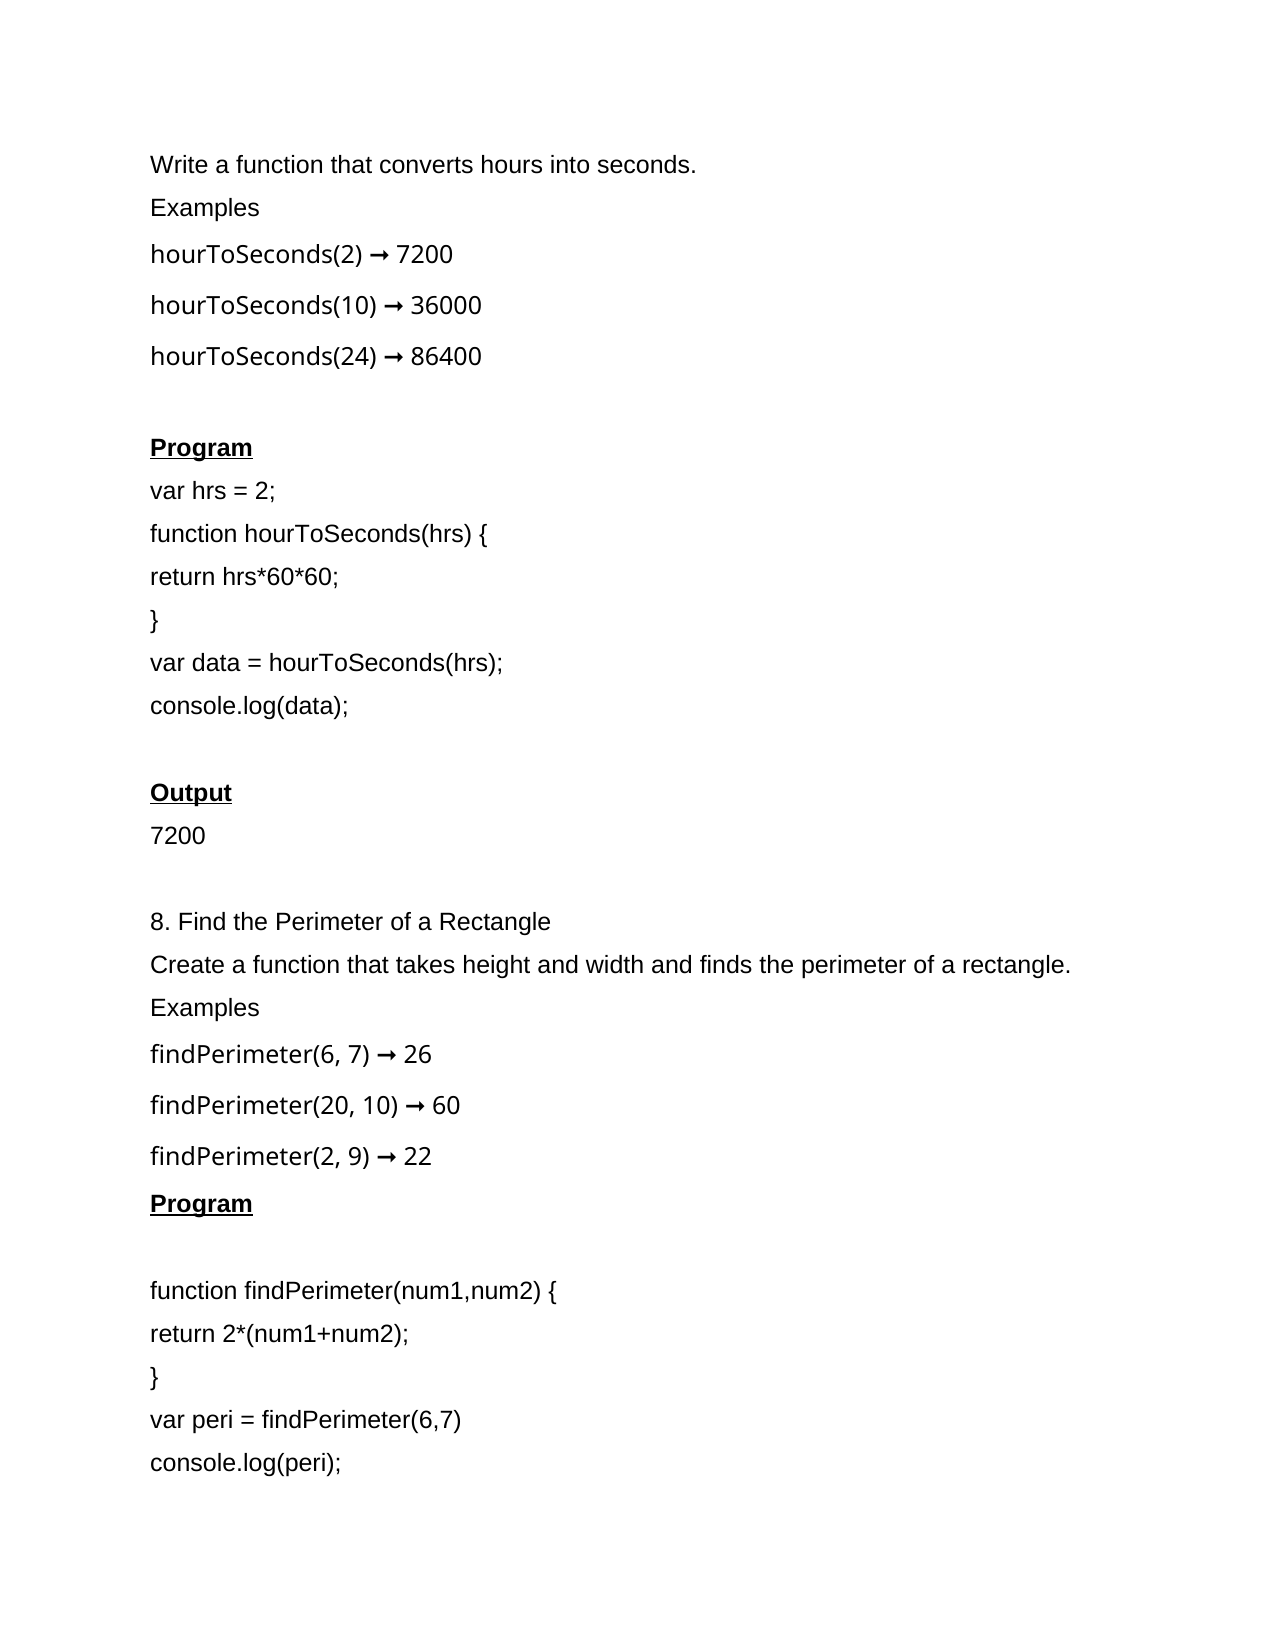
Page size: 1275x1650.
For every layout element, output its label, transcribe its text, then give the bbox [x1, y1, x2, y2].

text Examples [150, 193, 1125, 222]
text 8. Find the Perimeter of a Rectangle [150, 907, 1125, 936]
text hourToSeconds(24) ➞ 86400 [150, 338, 1125, 372]
text Create a function that takes height and width and finds the perimeter of a rectangle. [150, 950, 1125, 979]
text } [150, 605, 1125, 634]
text findPerimeter(2, 9) ➞ 22 [150, 1138, 1125, 1172]
text hourToSeconds(2) ➞ 7200 [150, 236, 1125, 270]
text function findPerimeter(num1,num2) { [150, 1276, 1125, 1304]
text findPerimeter(6, 7) ➞ 26 [150, 1036, 1125, 1070]
text console.log(peri); [150, 1448, 1125, 1477]
text var hrs = 2; [150, 476, 1125, 504]
text var data = hourToSeconds(hrs); [150, 648, 1125, 677]
text Output [150, 777, 1125, 806]
text Program [150, 1189, 1125, 1218]
text console.log(data); [150, 691, 1125, 720]
text function hourToSeconds(hrs) { [150, 519, 1125, 547]
text 7200 [150, 821, 1125, 849]
text findPerimeter(20, 10) ➞ 60 [150, 1087, 1125, 1121]
text var peri = findPerimeter(6,7) [150, 1405, 1125, 1434]
text Write a function that converts hours into seconds. [150, 150, 1125, 179]
text hourToSeconds(10) ➞ 36000 [150, 287, 1125, 321]
text return 2*(num1+num2); [150, 1319, 1125, 1347]
text Program [150, 432, 1125, 461]
text } [150, 1362, 1125, 1391]
text return hrs*60*60; [150, 562, 1125, 591]
text Examples [150, 993, 1125, 1022]
